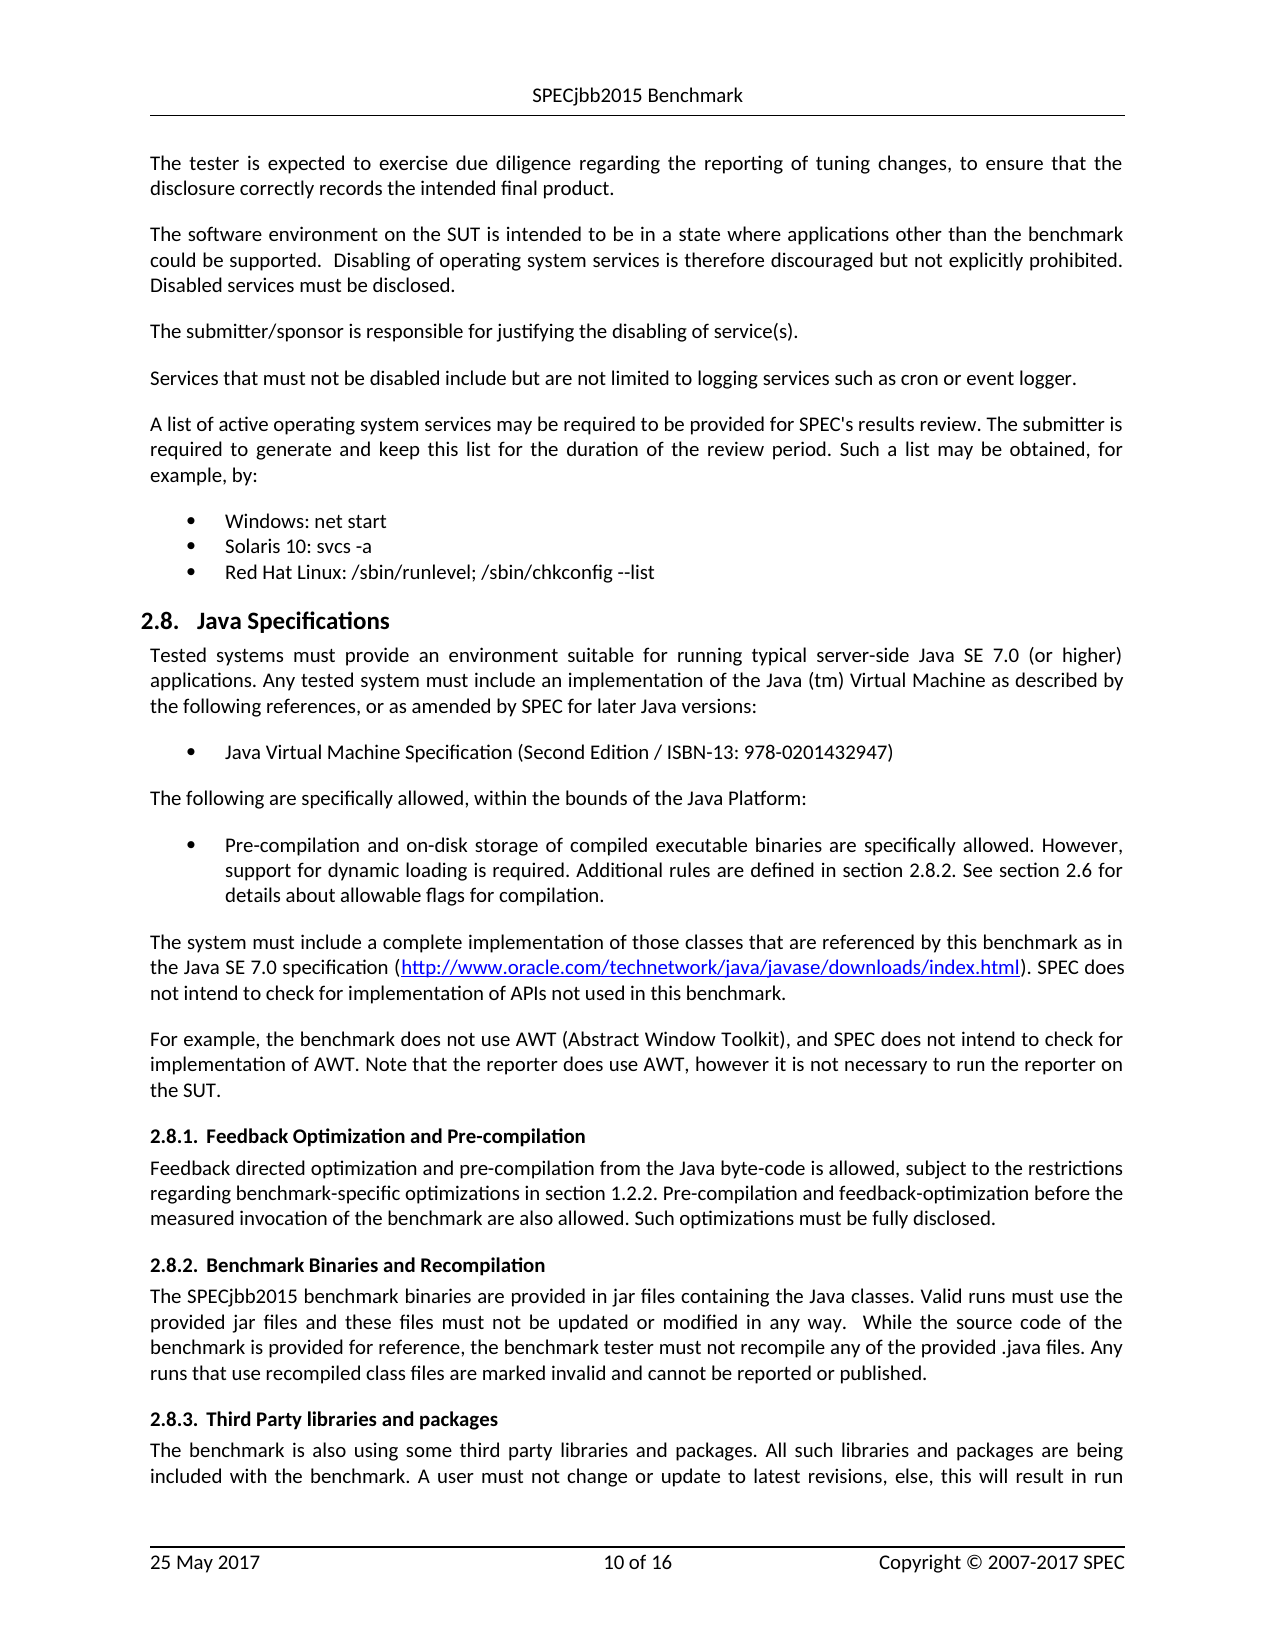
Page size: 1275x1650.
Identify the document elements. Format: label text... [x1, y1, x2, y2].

text The system must include a complete implementation of those classes that are referenced by this benchmark as in the Java SE 7.0 specification (http://www.oracle.com/technetwork/java/javase/downloads/index.html). SPEC does not intend to check for implementation of APIs not used in this benchmark. [150, 929, 1125, 1005]
subtitle Feedback Optimization and Pre-compilation [150, 1123, 1125, 1148]
text For example, the benchmark does not use AWT (Abstract Window Toolkit), and SPEC does not intend to check for implementation of AWT. Note that the reporter does use AWT, however it is not necessary to run the reporter on the SUT. [150, 1026, 1125, 1102]
text The software environment on the SUT is intended to be in a state where applications other than the benchmark could be supported. Disabling of operating system services is therefore discouraged but not explicitly prohibited. Disabled services must be disclosed. [150, 222, 1125, 298]
text Services that must not be disabled include but are not limited to logging services such as cron or event logger. [150, 365, 1125, 390]
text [150, 1438, 1125, 1488]
text The SPECjbb2015 benchmark binaries are provided in jar files containing the Java classes. Valid runs must use the provided jar files and these files must not be updated or modified in any way. While the source code of the benchmark is provided for reference, the benchmark tester must not recompile any of the provided .java files. Any runs that use recompiled class files are marked invalid and cannot be reported or published. [150, 1283, 1125, 1385]
list Windows: net start [187, 508, 1125, 534]
list Solaris 10: svcs -a [187, 534, 1125, 559]
list Pre-compilation and on-disk storage of compiled executable binaries are specifically allowed. However, support for dynamic loading is required. Additional rules are defined in section 2.8.2. See section 2.6 for details about allowable flags for compilation. [187, 832, 1125, 908]
text The submitter/sponsor is responsible for justifying the disabling of service(s). [150, 319, 1125, 344]
text Tested systems must provide an environment suitable for running typical server-side Java SE 7.0 (or higher) applications. Any tested system must include an implementation of the Java (tm) Virtual Machine as described by the following references, or as amended by SPEC for later Java versions: [150, 642, 1125, 718]
text A list of active operating system services may be required to be provided for SPEC's results review. The submitter is required to generate and keep this list for the duration of the review period. Such a list may be obtained, for example, by: [150, 411, 1125, 487]
list Java Virtual Machine Specification (Second Edition / ISBN-13: 978-0201432947) [187, 739, 1125, 765]
text Feedback directed optimization and pre-compilation from the Java byte-code is allowed, subject to the restrictions regarding benchmark-specific optimizations in section 1.2.2. Pre-compilation and feedback-optimization before the measured invocation of the benchmark are also allowed. Such optimizations must be fully disclosed. [150, 1155, 1125, 1231]
text The following are specifically allowed, within the bounds of the Java Platform: [150, 786, 1125, 811]
subtitle Benchmark Binaries and Recompilation [150, 1252, 1125, 1277]
list Red Hat Linux: /sbin/runlevel; /sbin/chkconfig --list [187, 559, 1125, 584]
subtitle Java Specifications [141, 605, 1125, 636]
text The tester is expected to exercise due diligence regarding the reporting of tuning changes, to ensure that the disclosure correctly records the intended final product. [150, 150, 1125, 201]
subtitle Third Party libraries and packages [150, 1406, 1125, 1431]
